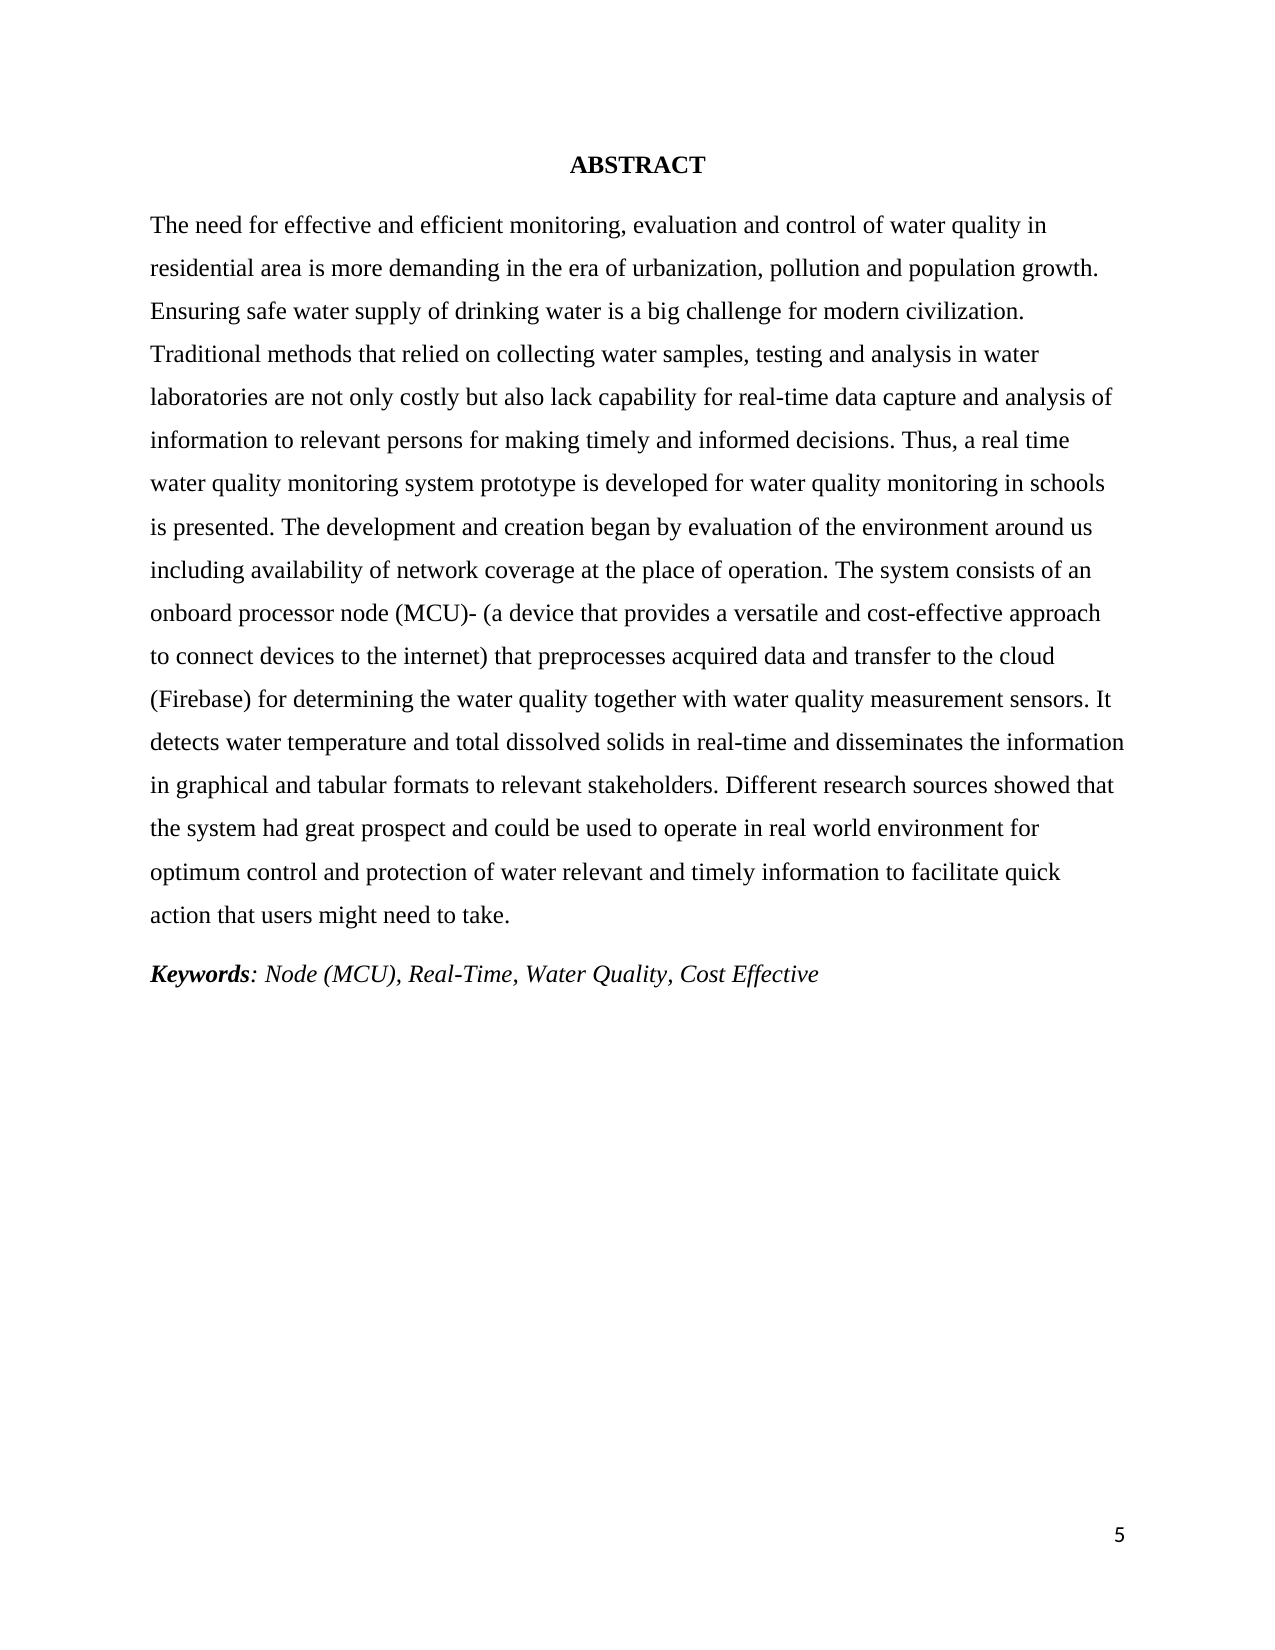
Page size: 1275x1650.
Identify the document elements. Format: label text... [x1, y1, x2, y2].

text The need for effective and efficient monitoring, evaluation and control of water quality in residential area is more demanding in the era of urbanization, pollution and population growth. Ensuring safe water supply of drinking water is a big challenge for modern civilization. Traditional methods that relied on collecting water samples, testing and analysis in water laboratories are not only costly but also lack capability for real-time data capture and analysis of information to relevant persons for making timely and informed decisions. Thus, a real time water quality monitoring system prototype is developed for water quality monitoring in schools is presented. The development and creation began by evaluation of the environment around us including availability of network coverage at the place of operation. The system consists of an onboard processor node (MCU)- (a device that provides a versatile and cost-effective approach to connect devices to the internet) that preprocesses acquired data and transfer to the cloud (Firebase) for determining the water quality together with water quality measurement sensors. It detects water temperature and total dissolved solids in real-time and disseminates the information in graphical and tabular formats to relevant stakeholders. Different research sources showed that the system had great prospect and could be used to operate in real world environment for optimum control and protection of water relevant and timely information to facilitate quick action that users might need to take. [150, 210, 1125, 928]
text Keywords: Node (MCU), Real-Time, Water Quality, Cost Effective [150, 959, 1125, 988]
text ABSTRACT [150, 150, 1125, 179]
